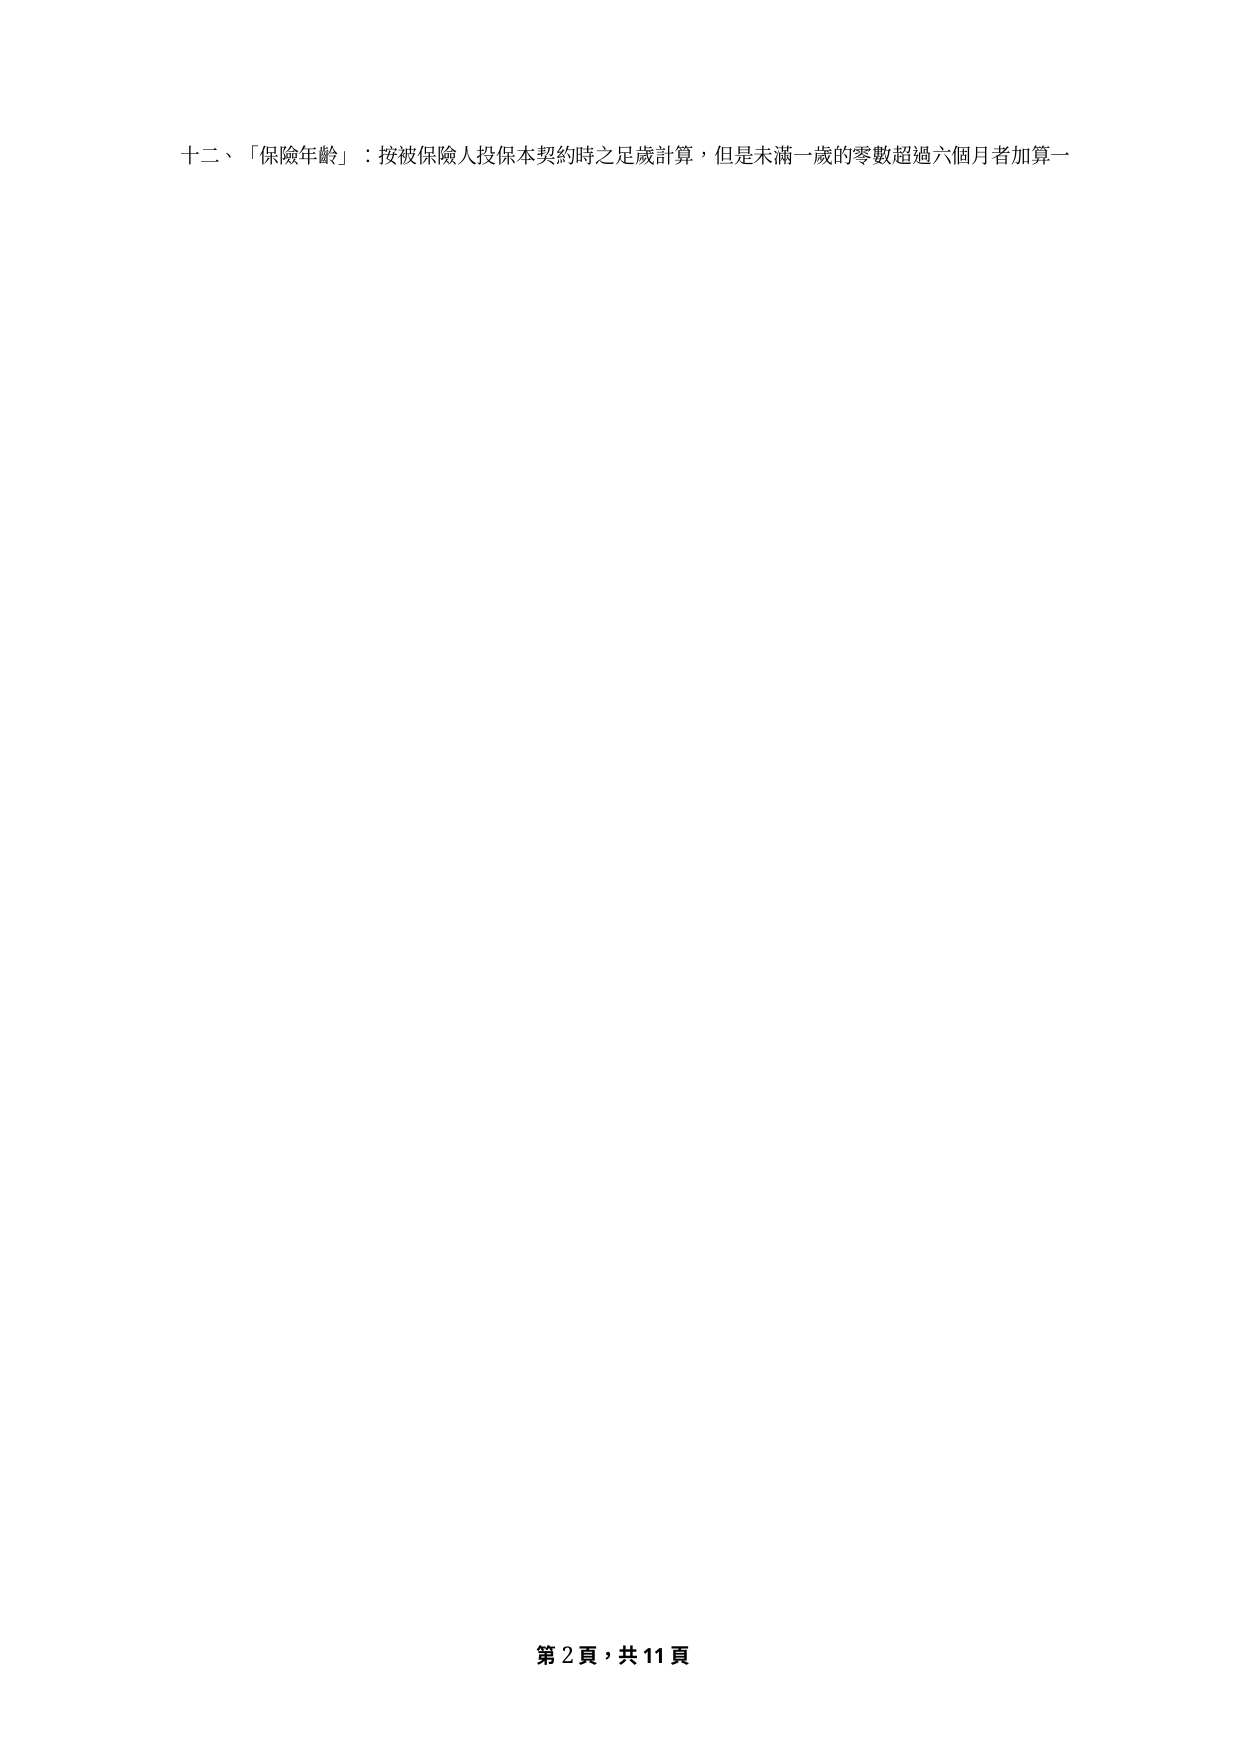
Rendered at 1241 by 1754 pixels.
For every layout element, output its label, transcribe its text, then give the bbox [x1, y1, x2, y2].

text 十二、「保險年齡」：按被保險人投保本契約時之足歲計算，但是未滿一歲的零數超過六個月者加算一 [180, 139, 1142, 169]
